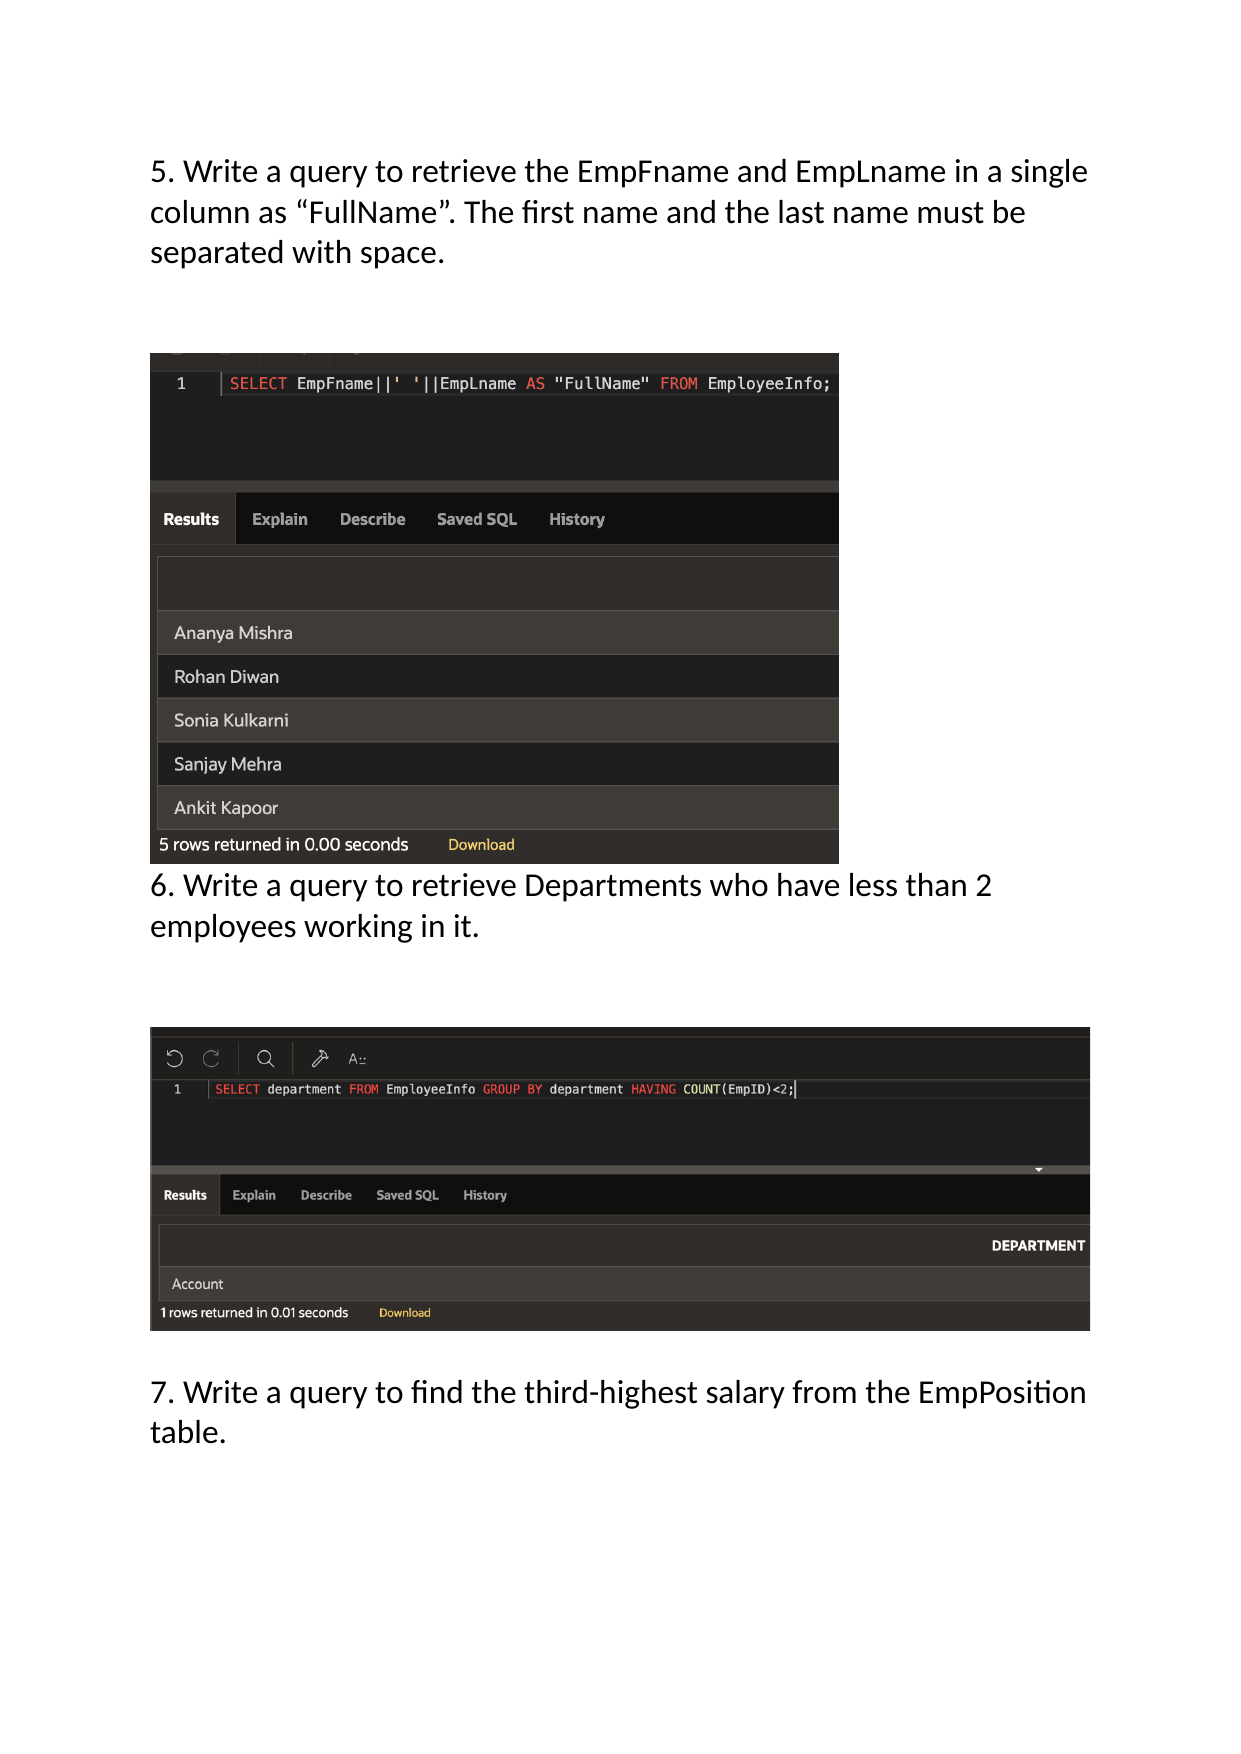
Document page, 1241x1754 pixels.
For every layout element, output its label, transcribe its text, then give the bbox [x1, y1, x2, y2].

picture [150, 353, 839, 864]
text 5. Write a query to retrieve the EmpFname and EmpLname in a single column as “FullName”. The first name and the last name must be separated with space. [150, 150, 1090, 272]
picture [150, 1027, 1091, 1331]
text 6. Write a query to retrieve Departments who have less than 2 employees working in it. [150, 864, 1090, 946]
text 7. Write a query to find the third-highest salary from the EmpPosition table. [150, 1371, 1090, 1452]
